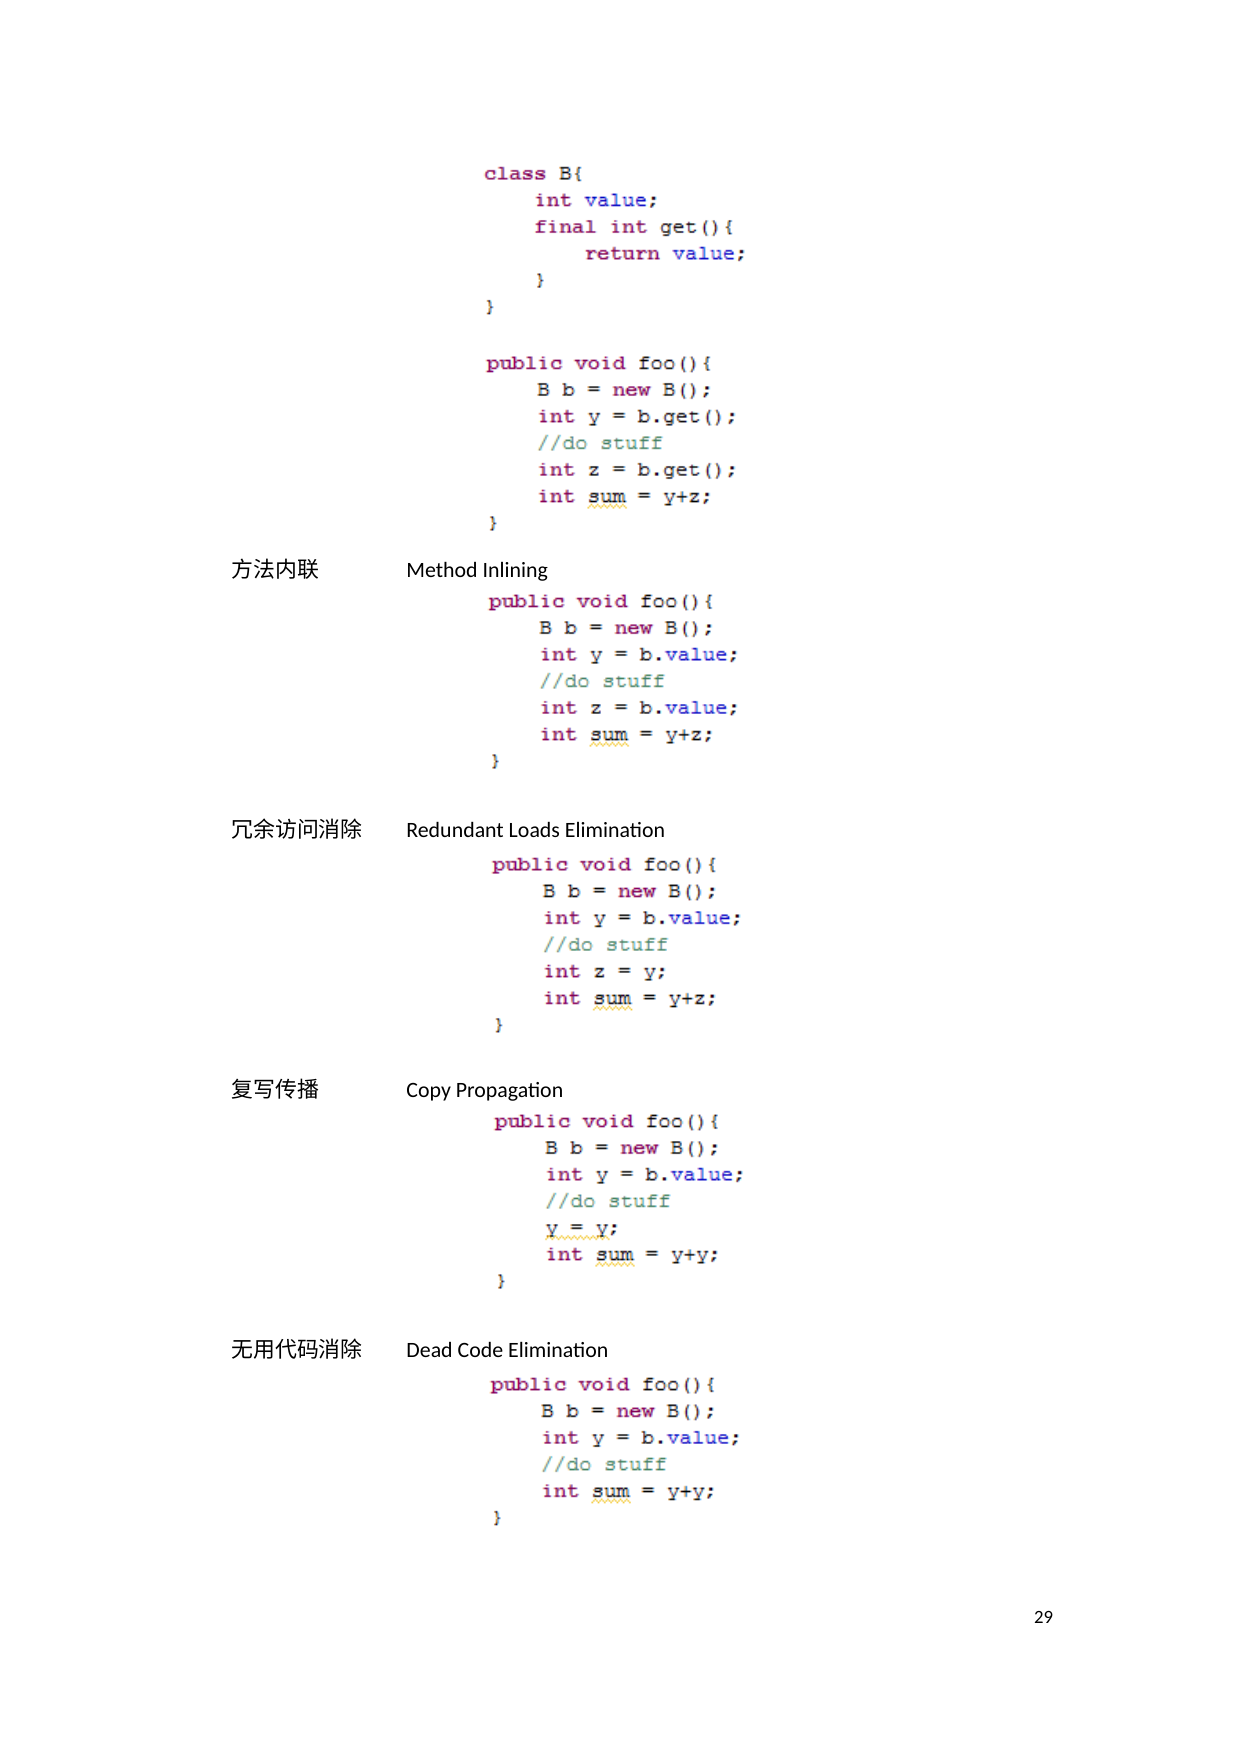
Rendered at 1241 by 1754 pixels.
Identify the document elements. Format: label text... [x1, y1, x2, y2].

text 复写传播 Copy Propagation [187, 1072, 1053, 1104]
picture [479, 844, 761, 1050]
text 冗余访问消除 Redundant Loads Elimination [187, 812, 1053, 844]
picture [471, 1364, 769, 1549]
text 方法内联 Method Inlining [187, 552, 1053, 584]
picture [481, 162, 759, 548]
picture [477, 584, 764, 786]
text 无用代码消除 Dead Code Elimination [187, 1332, 1053, 1364]
picture [486, 1104, 754, 1306]
